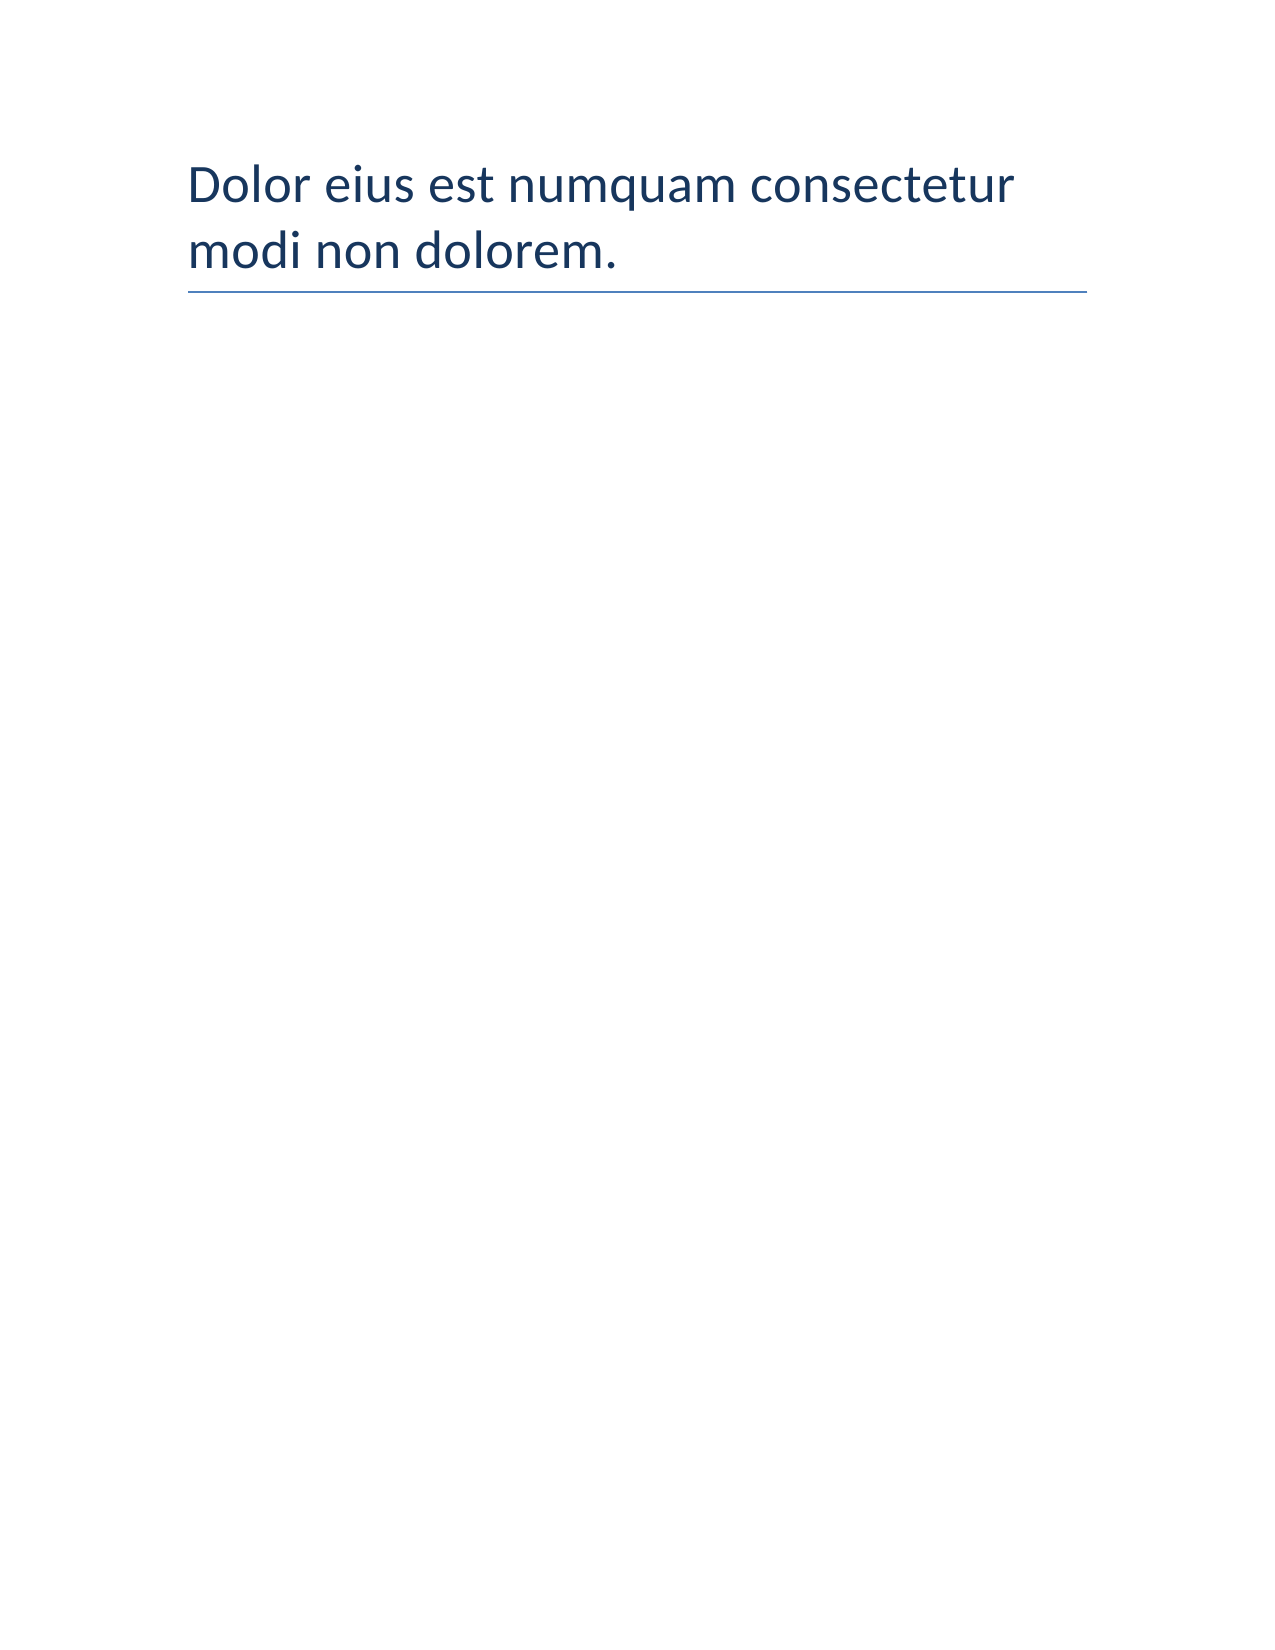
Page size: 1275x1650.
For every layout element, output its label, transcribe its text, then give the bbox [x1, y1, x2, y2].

title Dolor eius est numquam consectetur modi non dolorem. [187, 150, 1087, 293]
